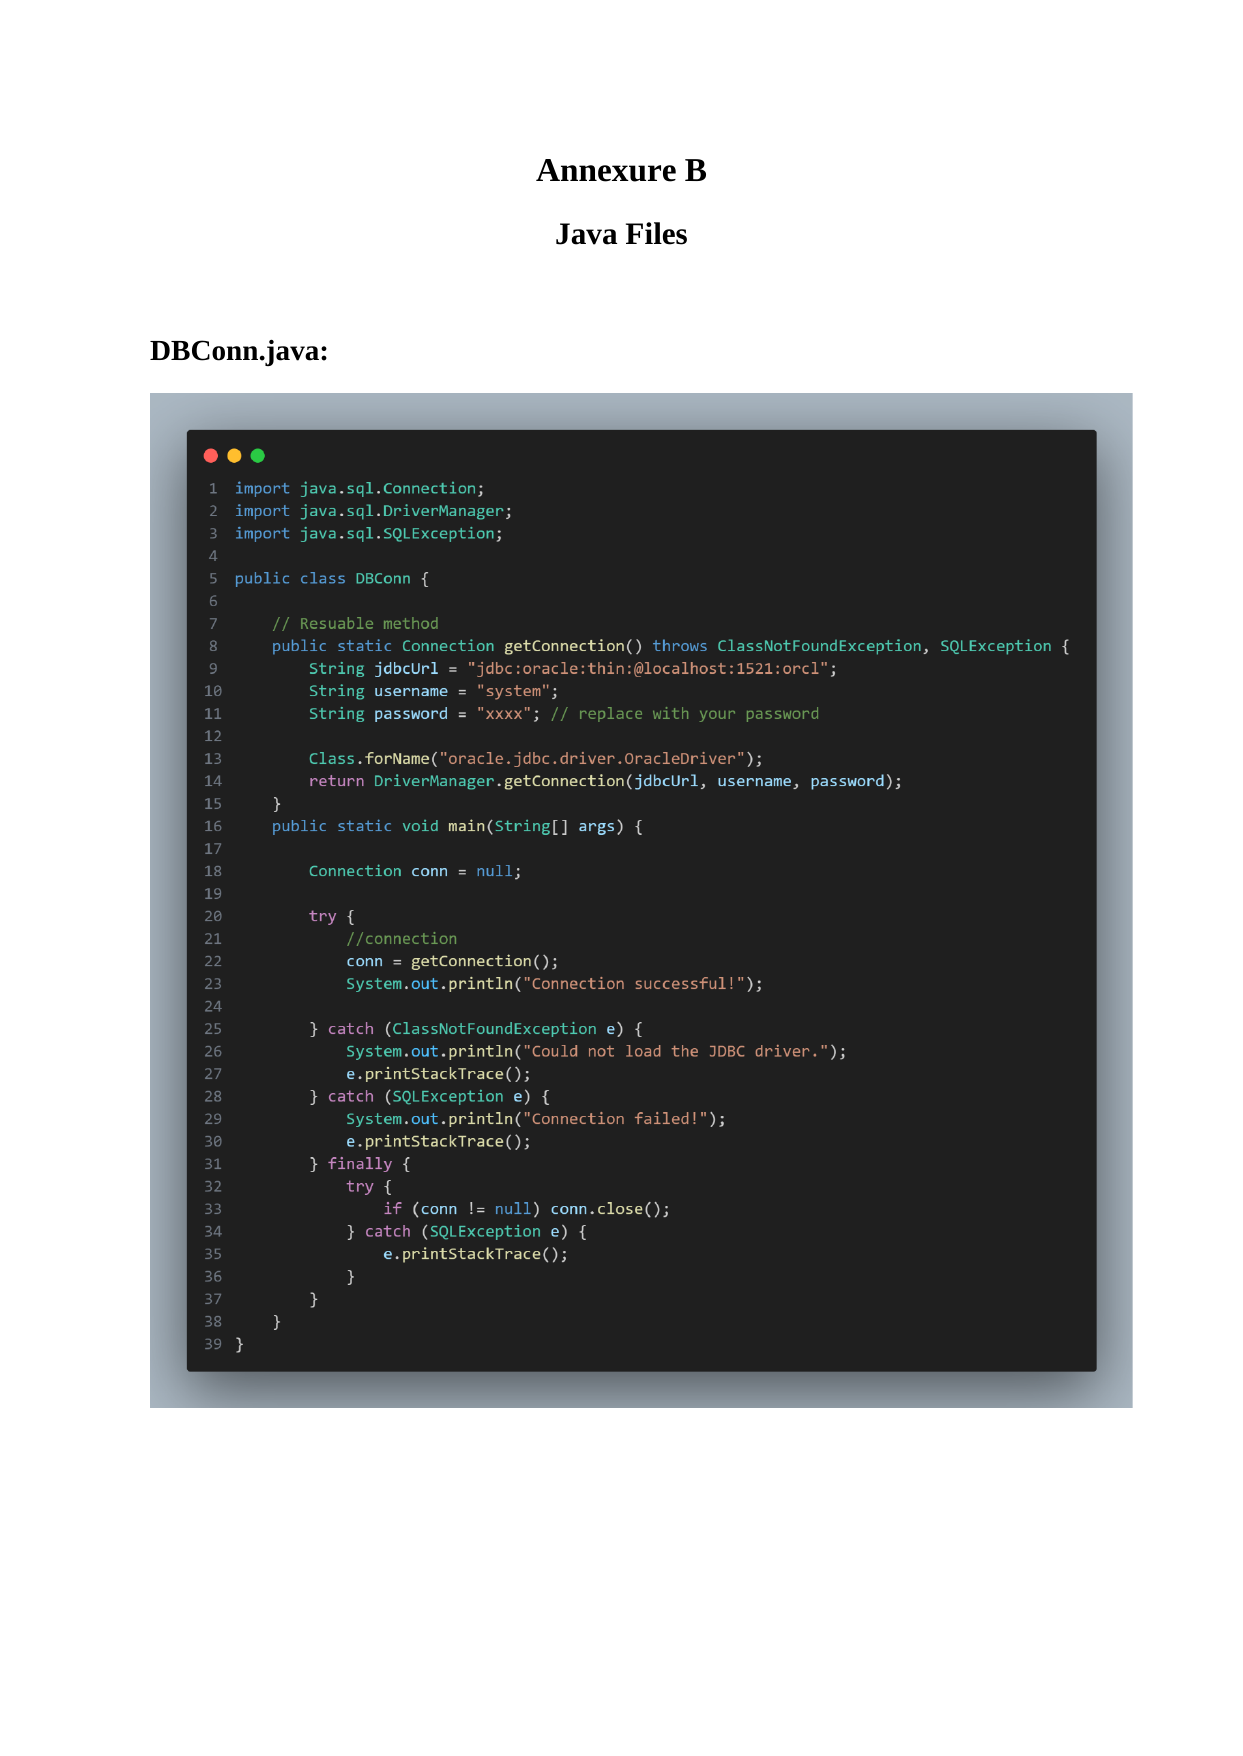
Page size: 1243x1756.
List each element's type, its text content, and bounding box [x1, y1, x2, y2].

picture [150, 393, 1133, 1408]
text Annexure B [150, 150, 1093, 188]
text Java Files [150, 215, 1093, 251]
text DBConn.java: [150, 333, 1093, 367]
